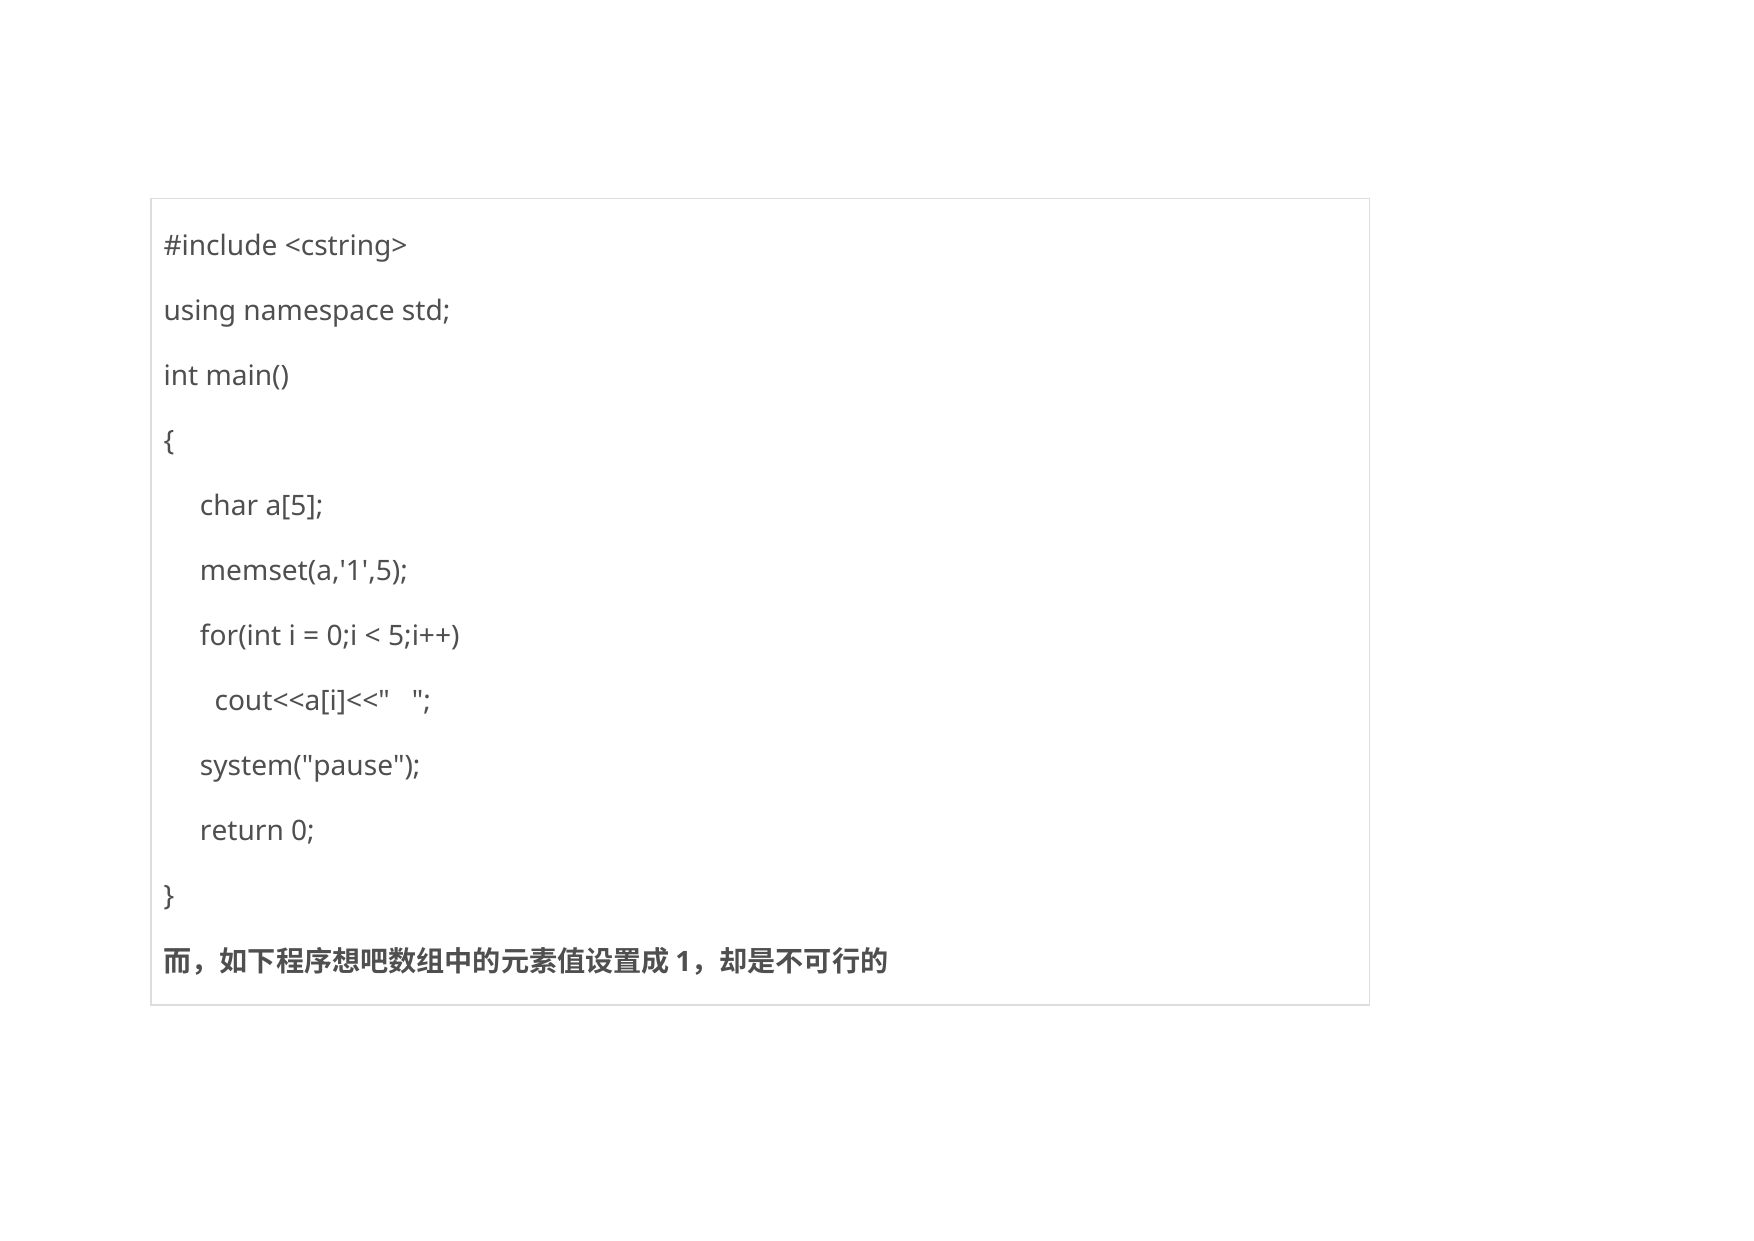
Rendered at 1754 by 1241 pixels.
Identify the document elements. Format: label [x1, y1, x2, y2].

table_header [152, 199, 1369, 1004]
